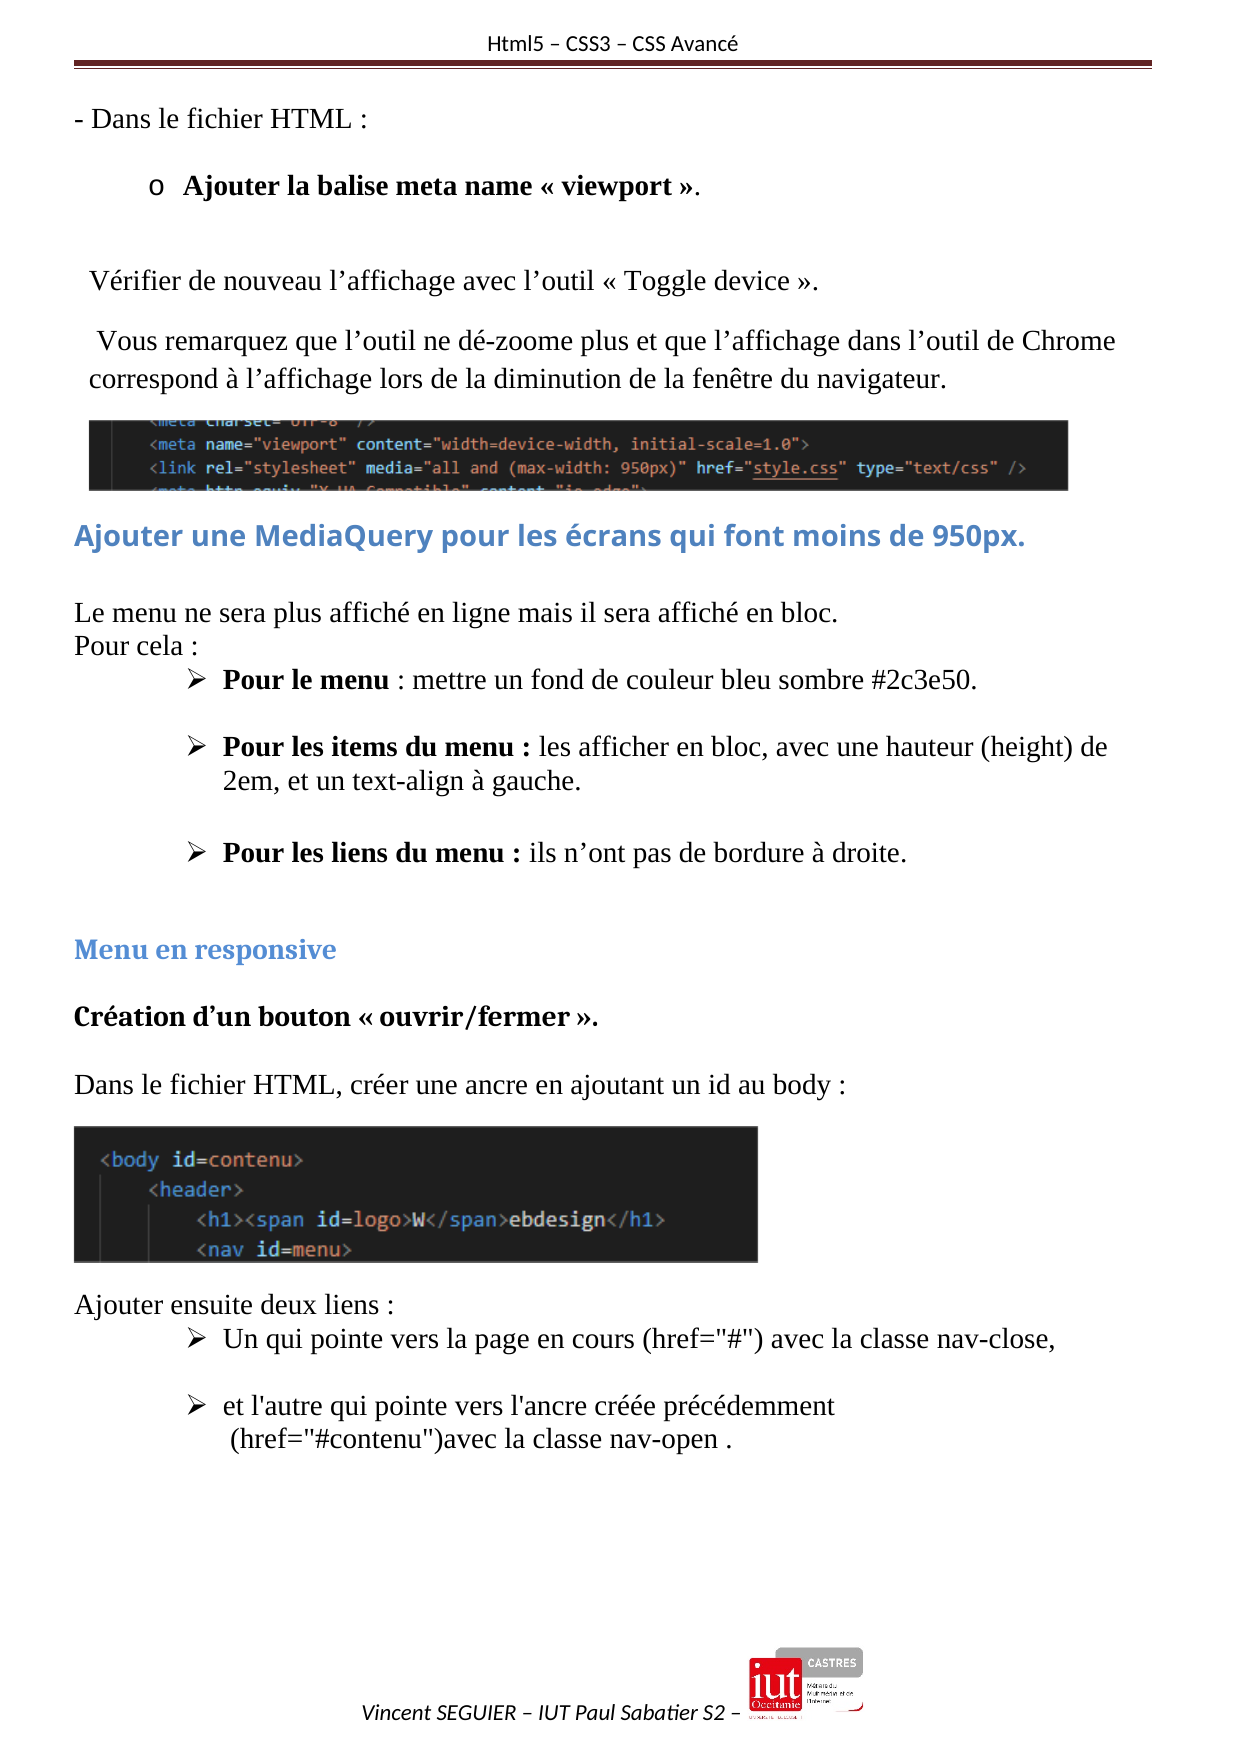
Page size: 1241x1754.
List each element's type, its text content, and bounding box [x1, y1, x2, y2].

list et l'autre qui pointe vers l'ancre créée précédemment [185, 1388, 1152, 1422]
picture [88, 420, 1069, 491]
list Un qui pointe vers la page en cours (href="#") avec la classe nav-close, [185, 1321, 1152, 1354]
picture [73, 1126, 759, 1263]
text Ajouter ensuite deux liens : [74, 1287, 1152, 1321]
text Vérifier de nouveau l’affichage avec l’outil « Toggle device ». [89, 263, 1152, 297]
text Menu en responsive [74, 933, 1152, 966]
text (href="#contenu")avec la classe nav-open . [149, 1422, 1152, 1455]
list Pour le menu : mettre un fond de couleur bleu sombre #2c3e50. [185, 662, 1152, 696]
text Création d’un bouton « ouvrir/fermer ». [74, 1000, 1152, 1033]
text Ajouter une MediaQuery pour les écrans qui font moins de 950px. [74, 515, 1152, 555]
text - Dans le fichier HTML : [74, 101, 1152, 134]
text Le menu ne sera plus affiché en ligne mais il sera affiché en bloc. [74, 595, 1152, 628]
text Dans le fichier HTML, créer une ancre en ajoutant un id au body : [74, 1067, 1152, 1101]
text Vous remarquez que l’outil ne dé-zoome plus et que l’affichage dans l’outil de Chrome correspond à l’affichage lors de la diminution de la fenêtre du navigateur. [89, 323, 1152, 395]
list Pour les items du menu : les afficher en bloc, avec une hauteur (height) de 2em, et un text-align à gauche. [185, 729, 1152, 796]
text o Ajouter la balise meta name « viewport ». [74, 168, 1152, 204]
list Pour les liens du menu : ils n’ont pas de bordure à droite. [185, 835, 1152, 868]
picture [747, 1645, 865, 1721]
text Pour cela : [74, 628, 1152, 662]
